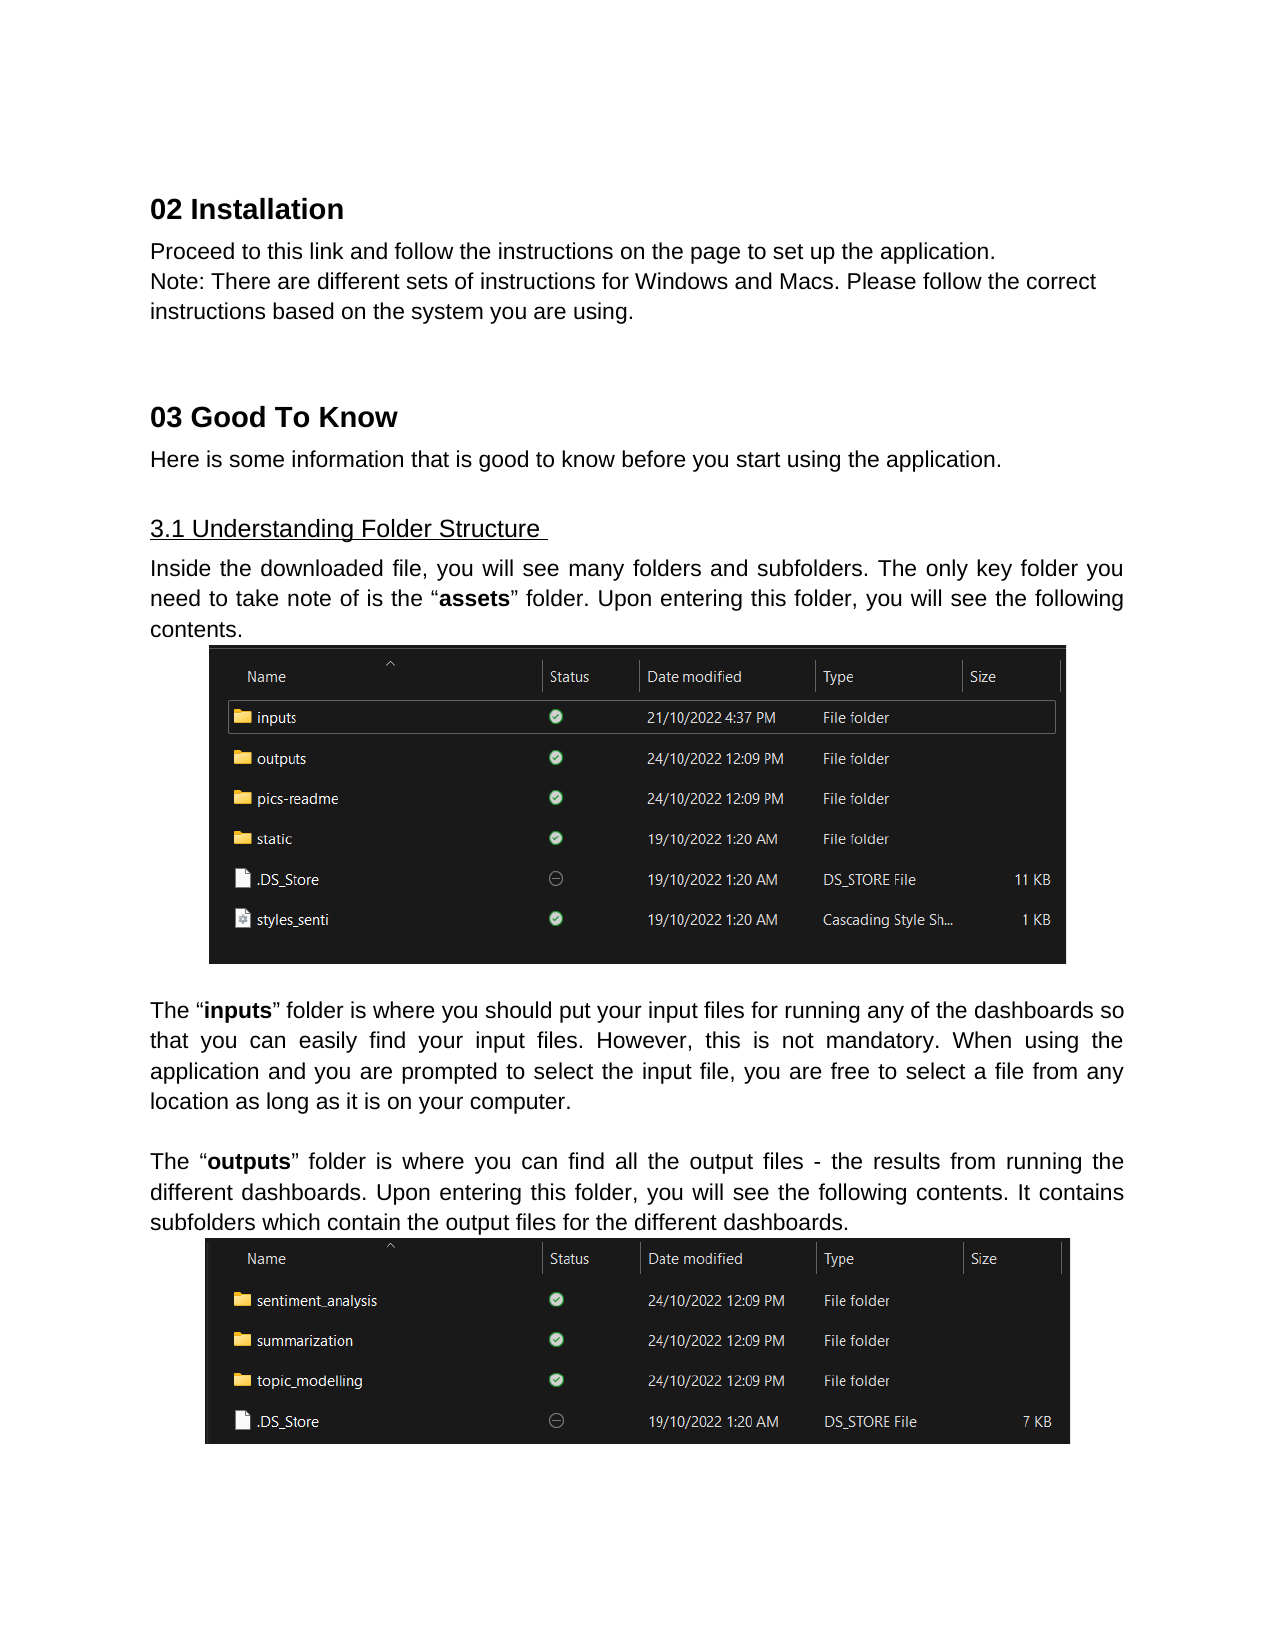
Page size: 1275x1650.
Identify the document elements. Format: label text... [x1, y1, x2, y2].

text Proceed to this link and follow the instructions on the page to set up the application. [150, 238, 1125, 264]
subtitle 03 Good To Know [150, 400, 1125, 434]
text The “outputs” folder is where you can find all the output files - the results from running the different dashboards. Upon entering this folder, you will see the following contents. It contains subfolders which contain the output files for the different dashboards. [150, 1148, 1125, 1235]
text Note: There are different sets of instructions for Windows and Macs. Please follow the correct instructions based on the system you are using. [150, 268, 1125, 324]
text The “inputs” folder is where you should put your input files for running any of the dashboards so that you can easily find your input files. However, this is not mandatory. When using the application and you are prompted to select the input file, you are free to select a file from any location as long as it is on your computer. [150, 997, 1125, 1114]
subtitle 3.1 Understanding Folder Structure [150, 514, 1125, 543]
picture [209, 645, 1067, 964]
picture [205, 1238, 1071, 1444]
text Inside the downloaded file, you will see many folders and subfolders. The only key folder you need to take note of is the “assets” folder. Upon entering this folder, you will see the following contents. [150, 555, 1125, 642]
text Here is some information that is good to know before you start using the application. [150, 446, 1125, 473]
subtitle 02 Installation [150, 192, 1125, 225]
